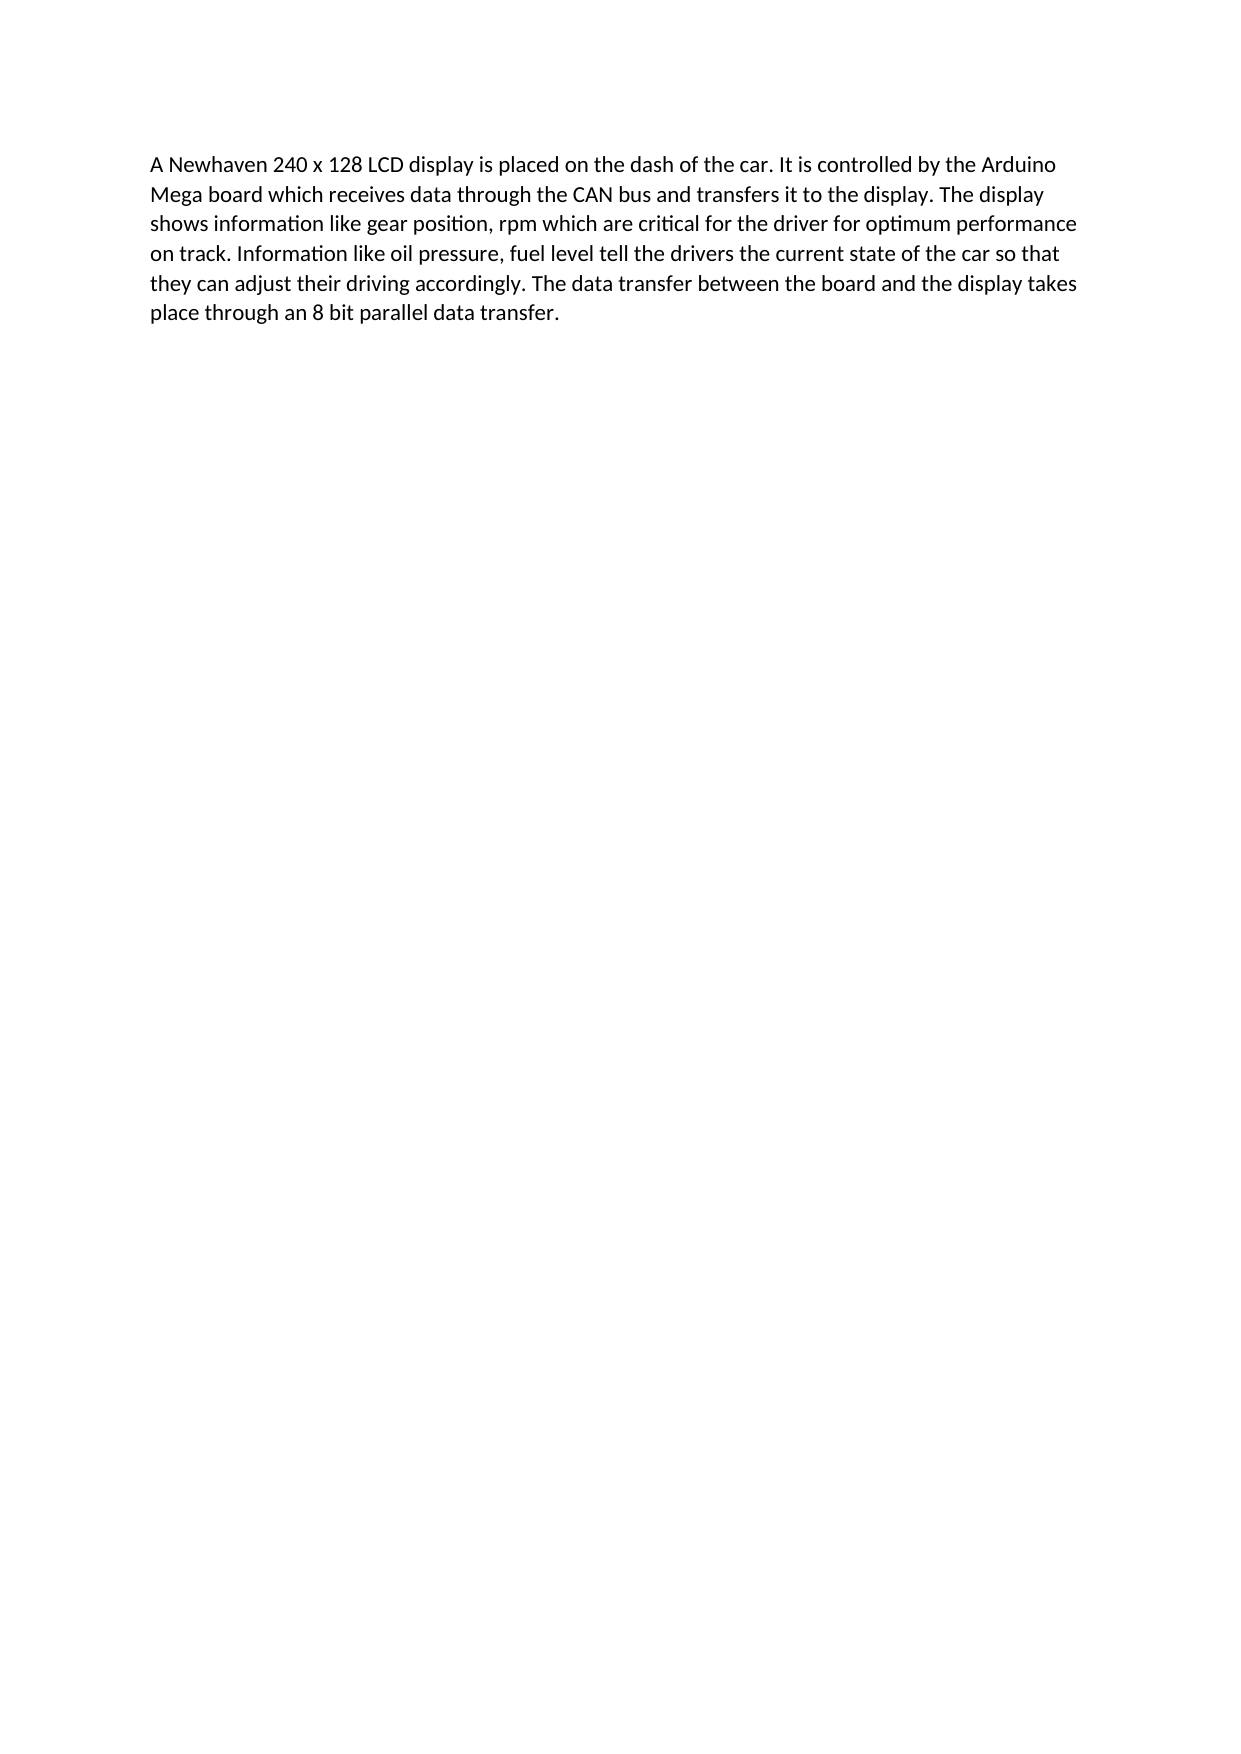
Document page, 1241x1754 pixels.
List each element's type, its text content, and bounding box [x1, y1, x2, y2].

text A Newhaven 240 x 128 LCD display is placed on the dash of the car. It is controlled by the Arduino Mega board which receives data through the CAN bus and transfers it to the display. The display shows information like gear position, rpm which are critical for the driver for optimum performance on track. Information like oil pressure, fuel level tell the drivers the current state of the car so that they can adjust their driving accordingly. The data transfer between the board and the display takes place through an 8 bit parallel data transfer. [150, 150, 1090, 326]
